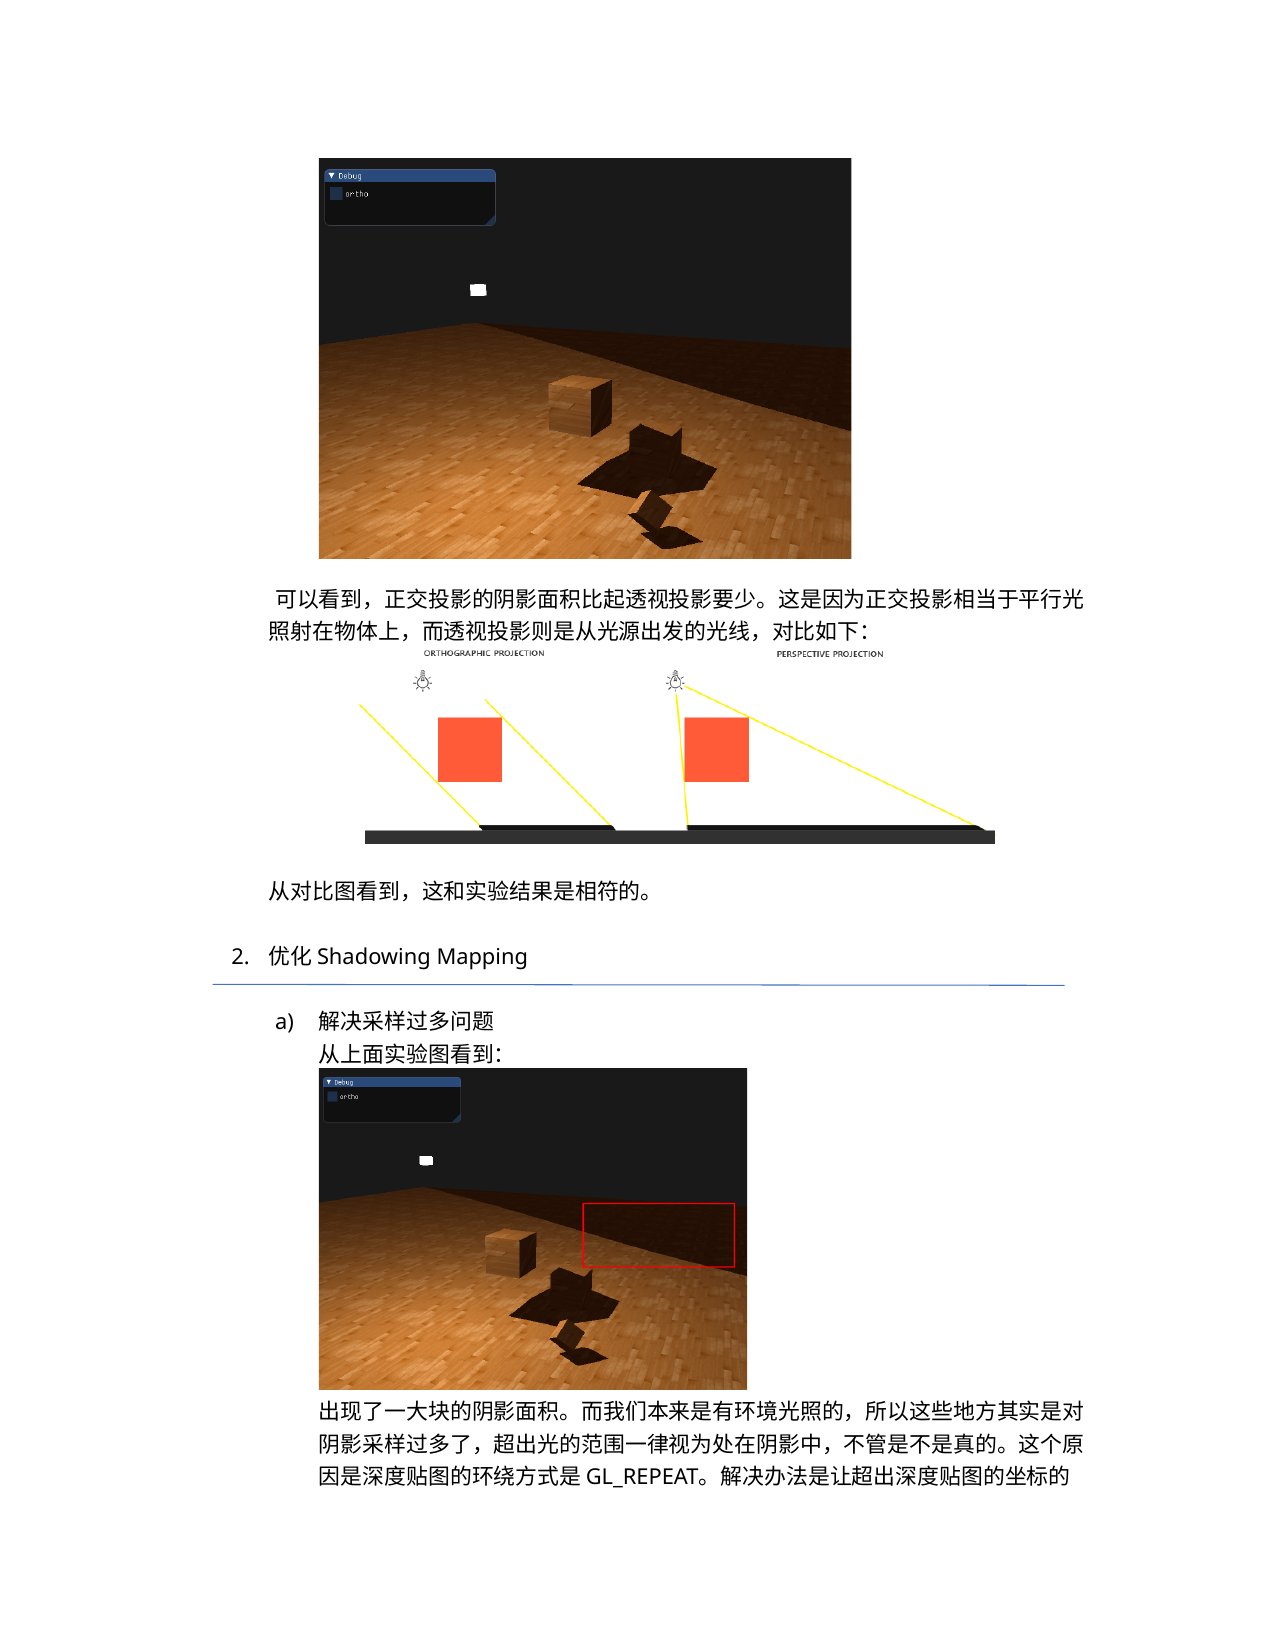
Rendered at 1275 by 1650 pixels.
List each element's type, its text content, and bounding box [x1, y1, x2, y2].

list 从上面实验图看到： [319, 1036, 1087, 1069]
picture [359, 646, 997, 844]
list 优化Shadowing Mapping [231, 939, 1087, 971]
picture [318, 1068, 748, 1390]
picture [318, 158, 852, 559]
list 从对比图看到，这和实验结果是相符的。 [269, 874, 1087, 906]
list 解决采样过多问题 [275, 1004, 1087, 1036]
list 可以看到，正交投影的阴影面积比起透视投影要少。这是因为正交投影相当于平行光照射在物体上，而透视投影则是从光源出发的光线，对比如下： [269, 581, 1087, 646]
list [319, 1394, 1087, 1491]
